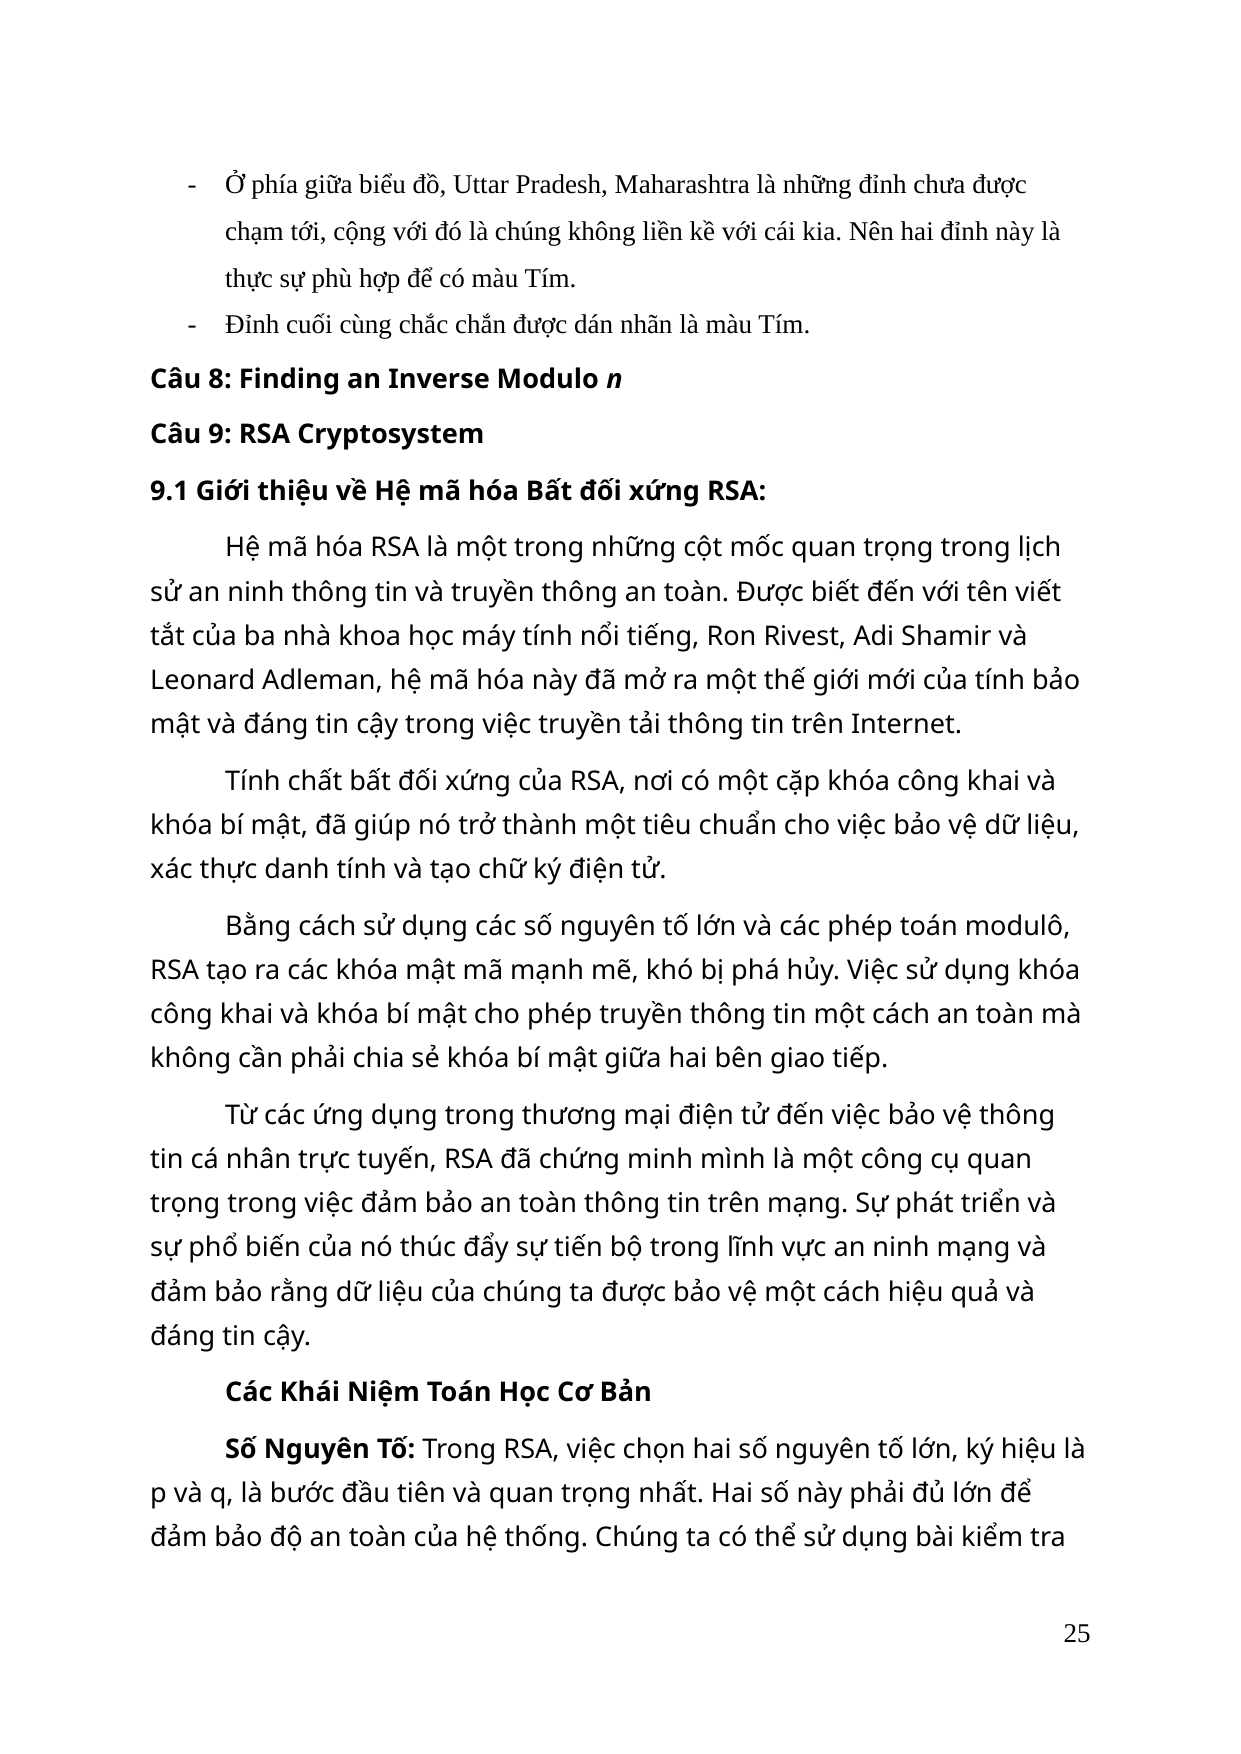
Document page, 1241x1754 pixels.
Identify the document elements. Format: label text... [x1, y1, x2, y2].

text Câu 9: RSA Cryptosystem [150, 414, 1090, 451]
list Ở phía giữa biểu đồ, Uttar Pradesh, Maharashtra là những đỉnh chưa được chạm tới, cộng với đó là chúng không liền kề với cái kia. Nên hai đỉnh này là thực sự phù hợp để có màu Tím. [187, 168, 1090, 293]
subtitle Câu 8: Finding an Inverse Modulo n [150, 359, 1090, 396]
text Bằng cách sử dụng các số nguyên tố lớn và các phép toán modulô, RSA tạo ra các khóa mật mã mạnh mẽ, khó bị phá hủy. Việc sử dụng khóa công khai và khóa bí mật cho phép truyền thông tin một cách an toàn mà không cần phải chia sẻ khóa bí mật giữa hai bên giao tiếp. [150, 906, 1090, 1076]
text Hệ mã hóa RSA là một trong những cột mốc quan trọng trong lịch sử an ninh thông tin và truyền thông an toàn. Được biết đến với tên viết tắt của ba nhà khoa học máy tính nổi tiếng, Ron Rivest, Adi Shamir và Leonard Adleman, hệ mã hóa này đã mở ra một thế giới mới của tính bảo mật và đáng tin cậy trong việc truyền tải thông tin trên Internet. [150, 528, 1090, 741]
list Đỉnh cuối cùng chắc chắn được dán nhãn là màu Tím. [187, 308, 1090, 339]
text Tính chất bất đối xứng của RSA, nơi có một cặp khóa công khai và khóa bí mật, đã giúp nó trở thành một tiêu chuẩn cho việc bảo vệ dữ liệu, xác thực danh tính và tạo chữ ký điện tử. [150, 761, 1090, 886]
text Từ các ứng dụng trong thương mại điện tử đến việc bảo vệ thông tin cá nhân trực tuyến, RSA đã chứng minh mình là một công cụ quan trọng trong việc đảm bảo an toàn thông tin trên mạng. Sự phát triển và sự phổ biến của nó thúc đẩy sự tiến bộ trong lĩnh vực an ninh mạng và đảm bảo rằng dữ liệu của chúng ta được bảo vệ một cách hiệu quả và đáng tin cậy. [150, 1095, 1090, 1353]
text Các Khái Niệm Toán Học Cơ Bản [150, 1373, 1090, 1410]
text 9.1 Giới thiệu về Hệ mã hóa Bất đối xứng RSA: [150, 471, 1090, 508]
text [150, 1429, 1090, 1555]
